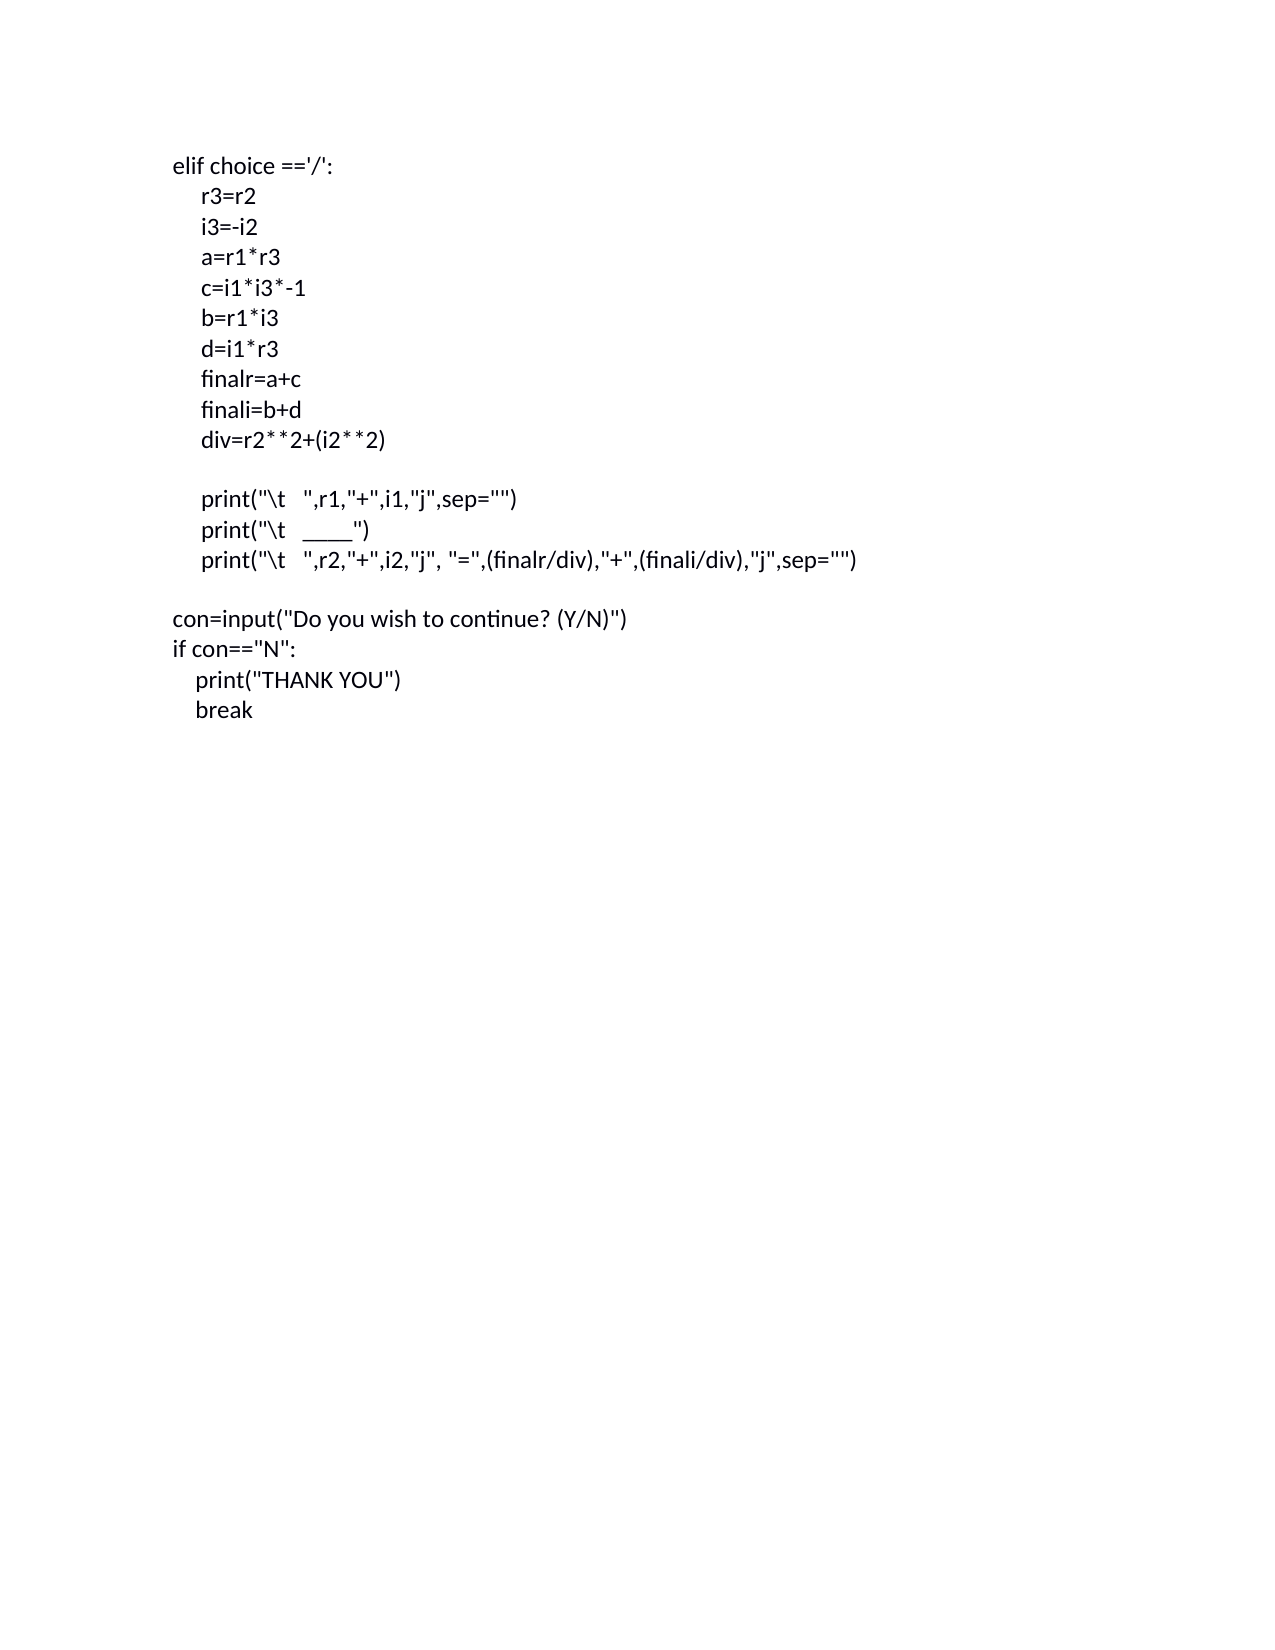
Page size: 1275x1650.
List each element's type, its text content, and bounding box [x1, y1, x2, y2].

text break [150, 694, 1125, 725]
text d=i1*r3 [150, 333, 1125, 364]
text print("\t ",r1,"+",i1,"j",sep="") [150, 483, 1125, 514]
text finalr=a+c [150, 364, 1125, 394]
text finali=b+d [150, 394, 1125, 425]
text div=r2**2+(i2**2) [150, 425, 1125, 455]
text b=r1*i3 [150, 303, 1125, 333]
text i3=-i2 [150, 211, 1125, 242]
text if con=="N": [150, 633, 1125, 664]
text a=r1*r3 [150, 242, 1125, 272]
text c=i1*i3*-1 [150, 272, 1125, 303]
text print("\t ____") [150, 514, 1125, 544]
text print("THANK YOU") [150, 664, 1125, 694]
text elif choice =='/': [150, 150, 1125, 181]
text print("\t ",r2,"+",i2,"j", "=",(finalr/div),"+",(finali/div),"j",sep="") [150, 544, 1125, 575]
text r3=r2 [150, 181, 1125, 211]
text con=input("Do you wish to continue? (Y/N)") [150, 603, 1125, 633]
